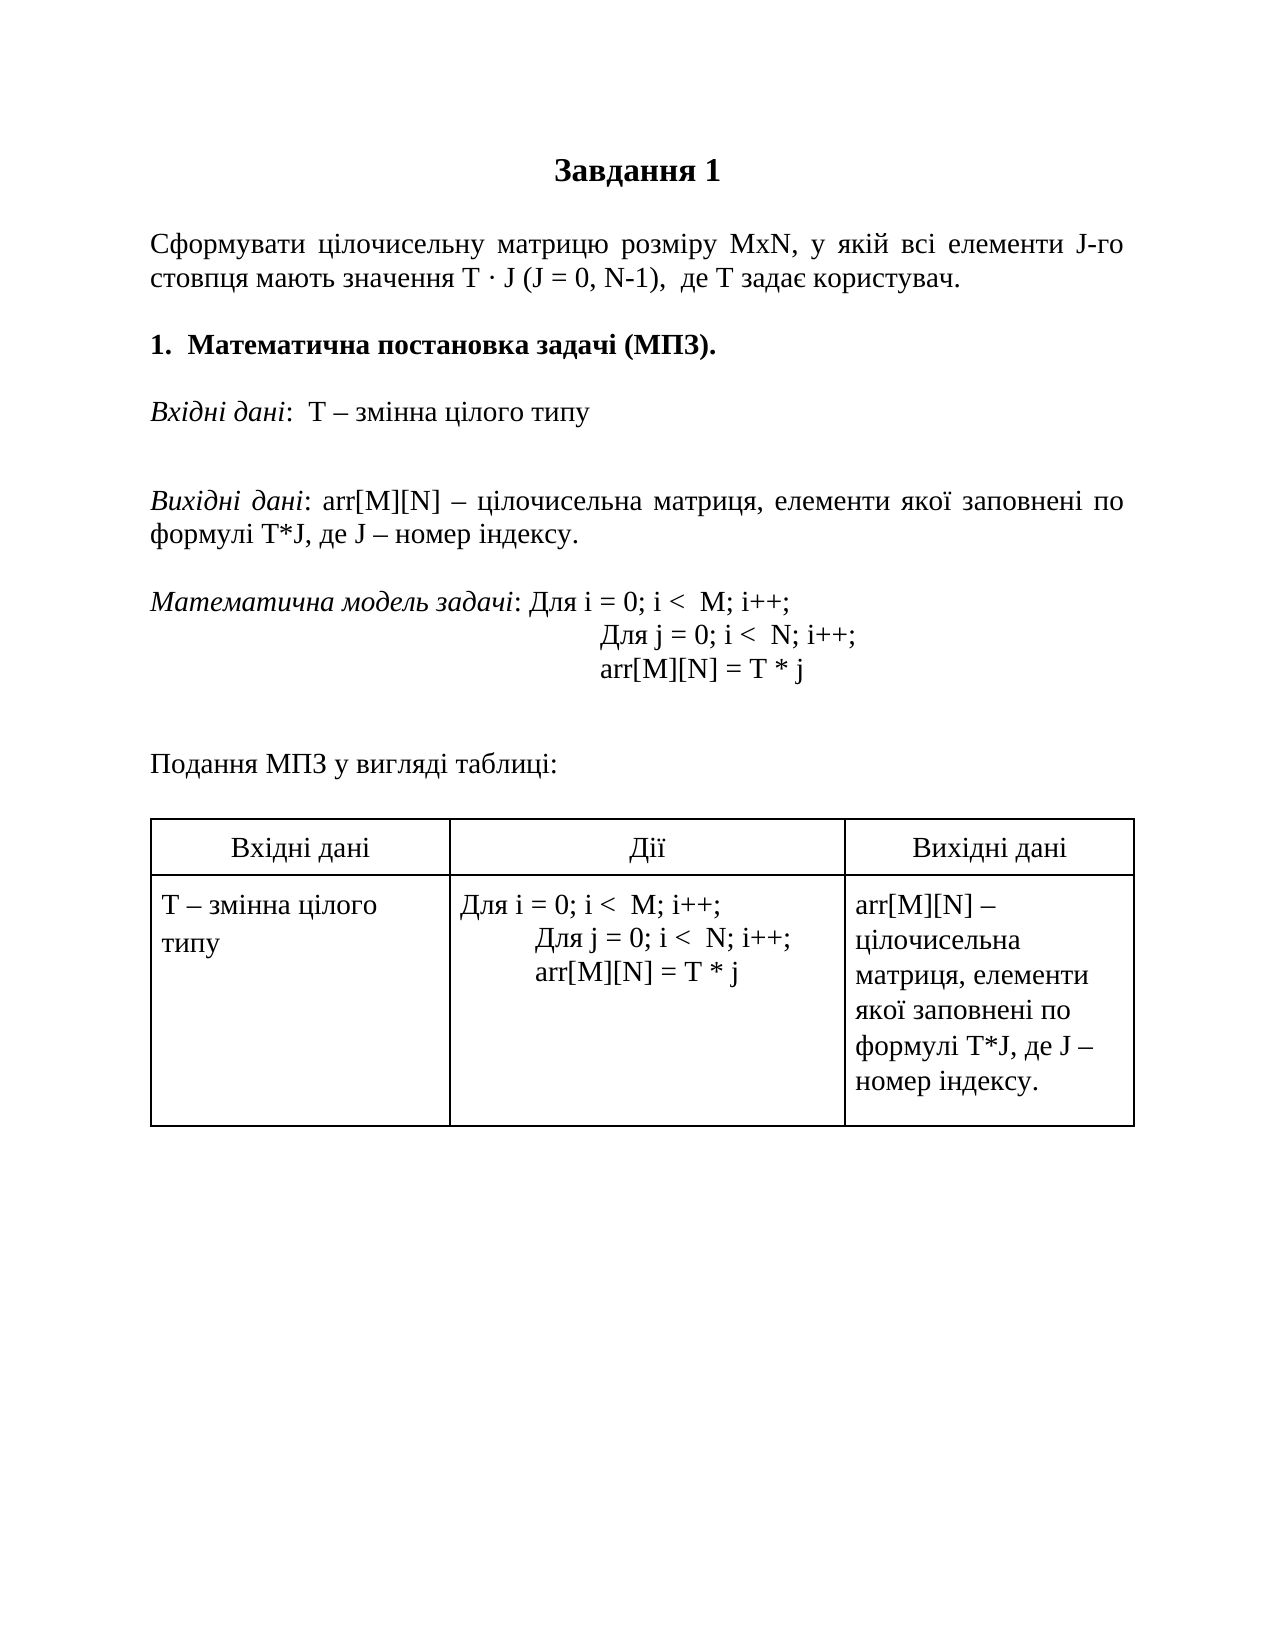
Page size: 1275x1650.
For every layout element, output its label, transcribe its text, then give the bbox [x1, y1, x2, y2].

text Вхідні дані: Т – змінна цілого типу [150, 394, 1125, 428]
text Подання МПЗ у вигляді таблиці: [150, 746, 1125, 779]
table_header Дії [451, 820, 844, 874]
table_cell arr[M][N] – цілочисельна матриця, елементи якої заповнені по формулі T*J, де J – номер індексу. [846, 876, 1133, 1125]
text Завдання 1 [150, 150, 1125, 188]
table_cell Т – змінна цілого типу [152, 876, 449, 1125]
table_cell Для i = 0; i < M; i++; Для j = 0; i < N; i++; arr[M][N] = T * j [451, 876, 844, 1125]
text Сформувати цілочисельну матрицю розміру MхN, у якій всі елементи J-го стовпця мають значення Т · J (J = 0, N-1), де Т задає користувач. [150, 227, 1125, 294]
table_header Вхідні дані [152, 820, 449, 874]
text Математична модель задачі: Для i = 0; i < M; i++; [150, 584, 1125, 617]
list Математична постановка задачі (МПЗ). [150, 327, 1125, 361]
text Вихідні дані: arr[M][N] – цілочисельна матриця, елементи якої заповнені по формулі T*J, де J – номер індексу. [150, 483, 1125, 550]
table_header Вихідні дані [846, 820, 1133, 874]
text arr[M][N] = T * j [150, 651, 1125, 684]
text Для j = 0; i < N; i++; [150, 617, 1125, 651]
